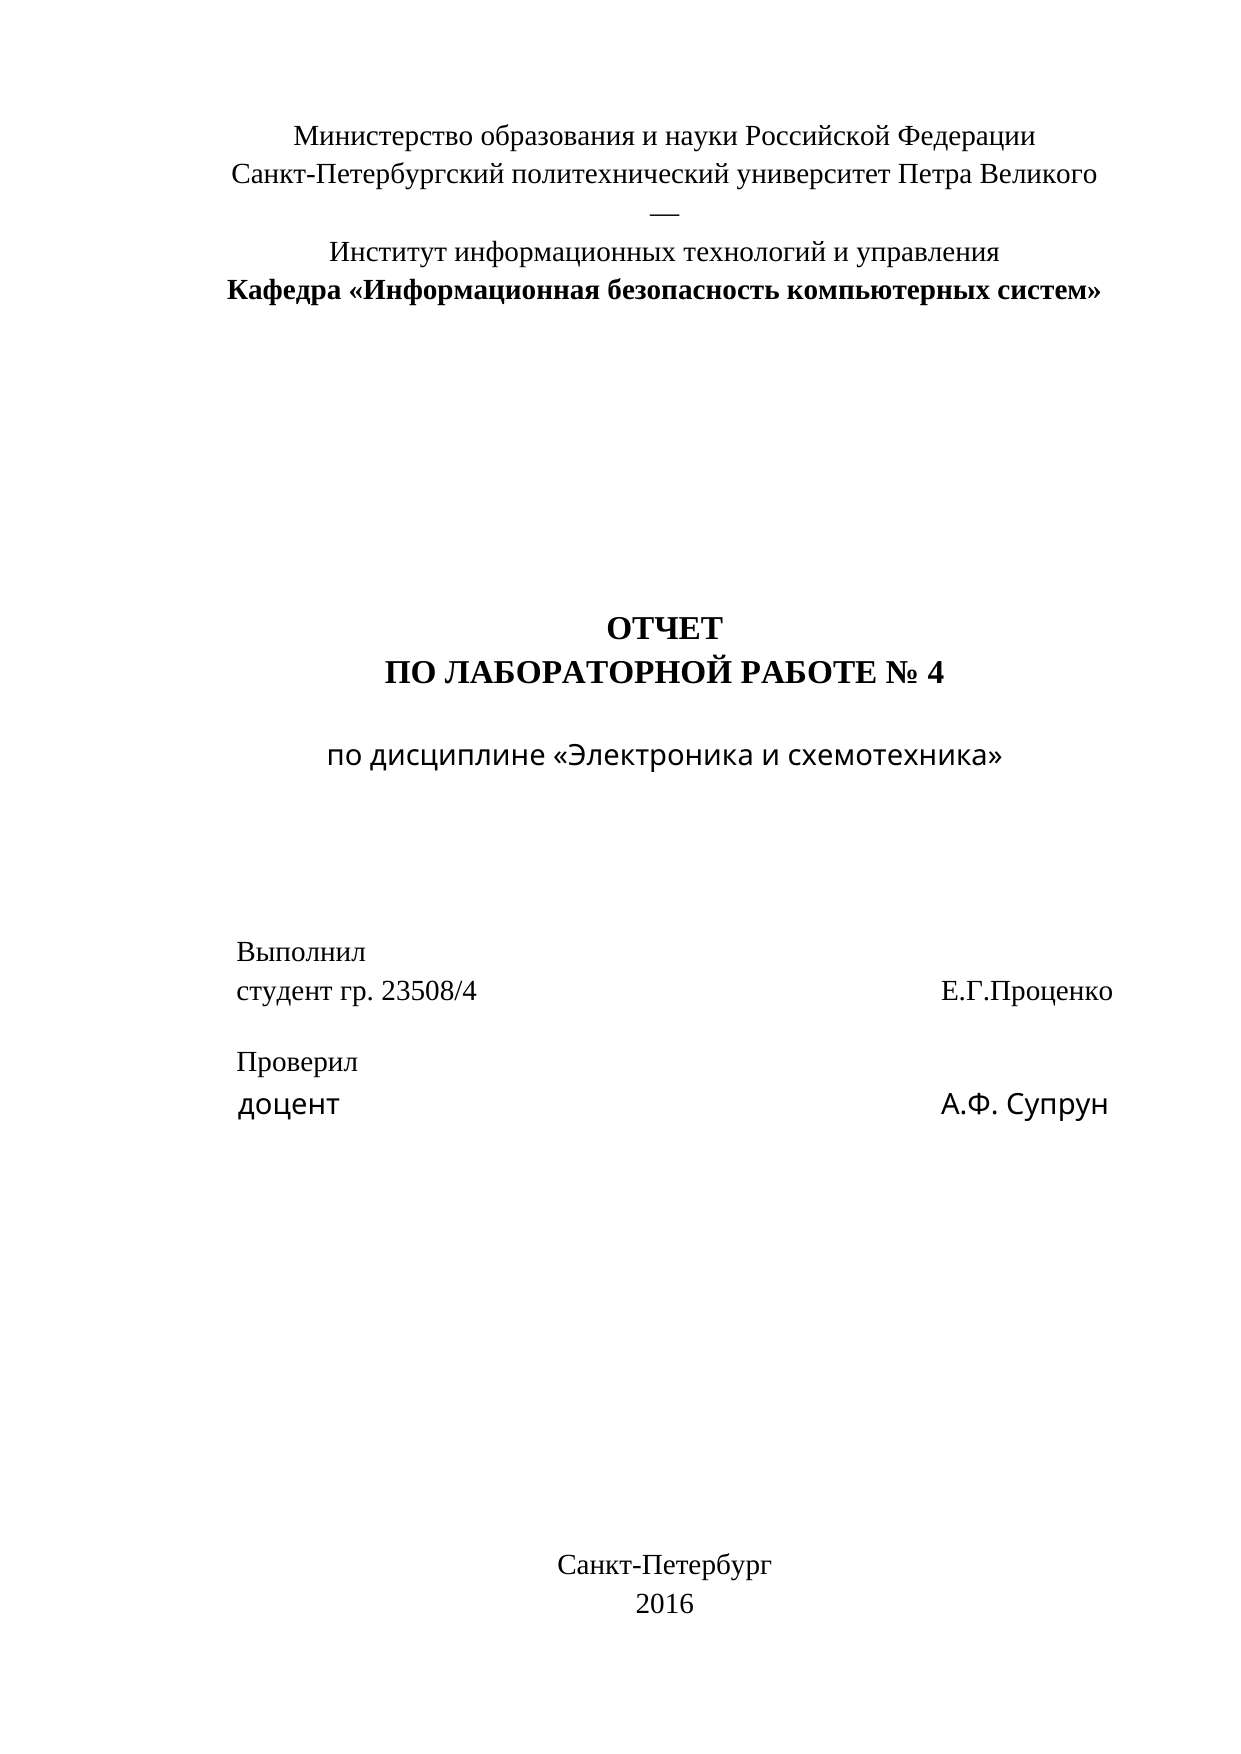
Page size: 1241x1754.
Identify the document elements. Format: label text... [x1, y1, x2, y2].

list доцент А.Ф. Супрун [177, 1083, 1152, 1123]
text по лабораторной работе № 4 [177, 652, 1152, 690]
list Институт информационных технологий и управления [177, 234, 1152, 267]
list Санкт-Петербургский политехнический университет Петра Великого [177, 157, 1152, 190]
list Санкт-Петербург [177, 1547, 1152, 1581]
text ОТЧЕТ [177, 608, 1152, 646]
list Проверил [236, 1044, 1152, 1078]
list студент гр. 23508/4 Е.Г.Проценко [236, 973, 1152, 1007]
list Кафедра «Информационная безопасность компьютерных систем» [177, 272, 1152, 306]
list Министерство образования и науки Российской Федерации [177, 118, 1152, 152]
list 2016 [177, 1586, 1152, 1619]
list — [177, 195, 1152, 229]
text по дисциплине «Электроника и схемотехника» [177, 735, 1152, 774]
list Выполнил [236, 934, 1152, 968]
